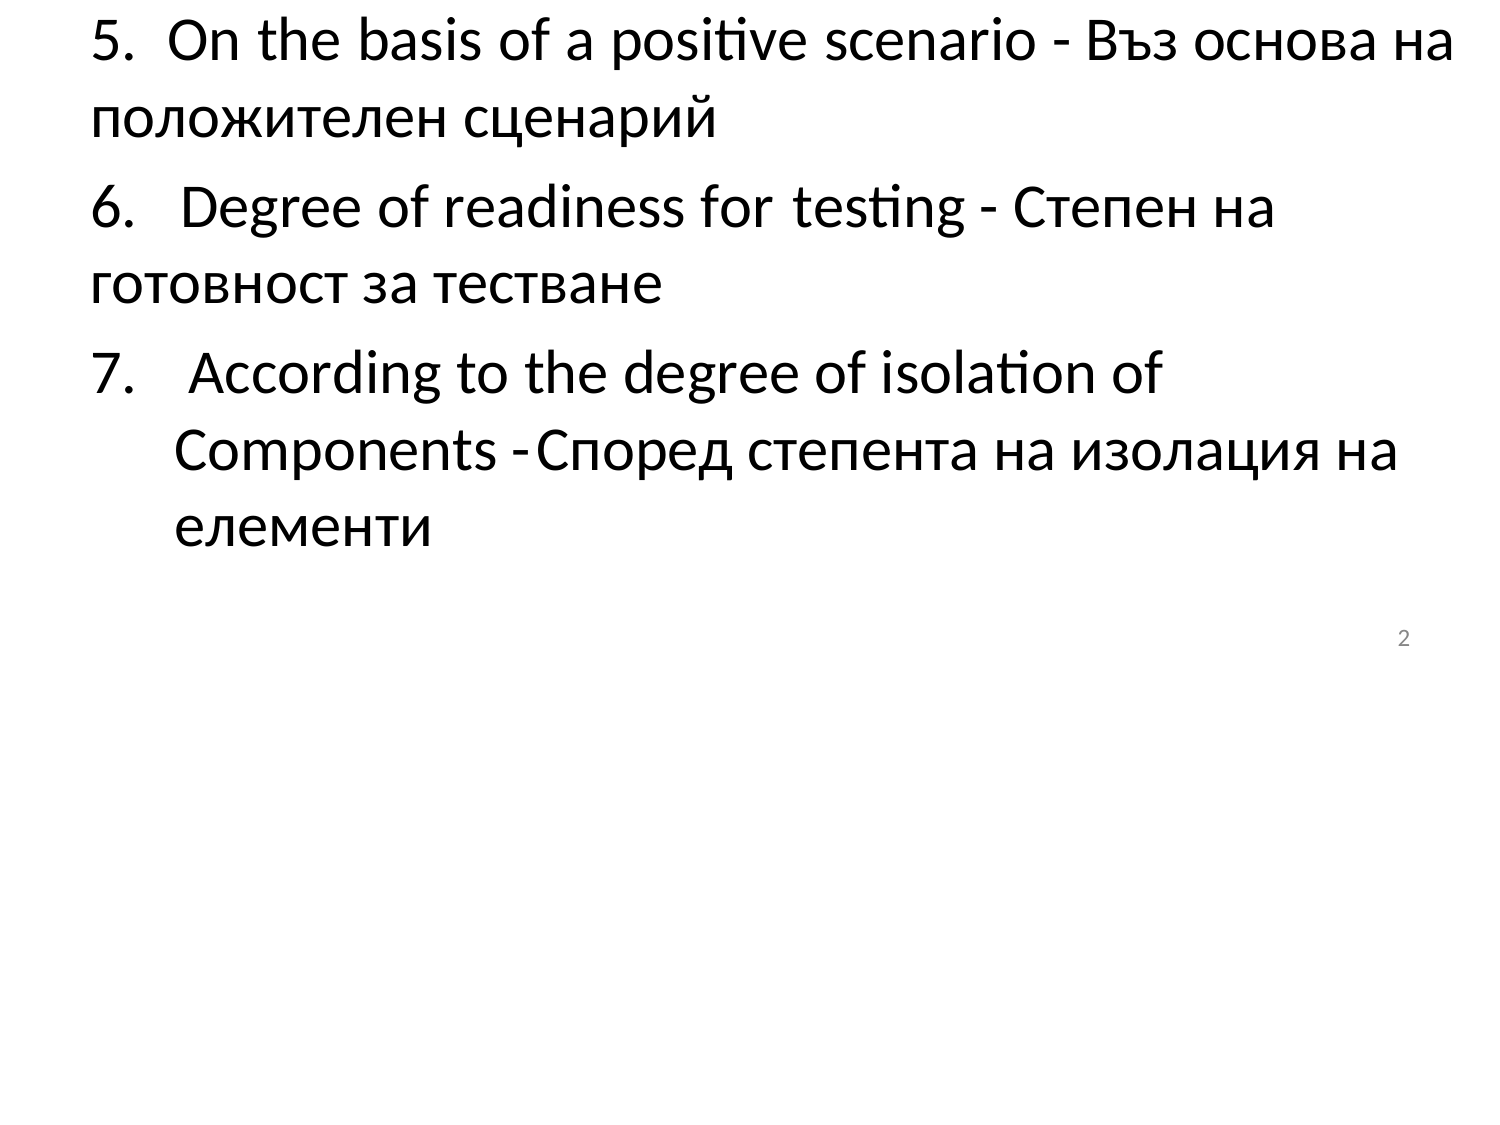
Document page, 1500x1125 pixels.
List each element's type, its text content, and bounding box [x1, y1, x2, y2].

text According to the degree of isolation of [188, 333, 1500, 409]
text 6. Degree of readiness for testing - Степен на готовност за тестване [90, 166, 1500, 319]
text Components - Според степента на изолация на [174, 409, 1500, 486]
text 7. [90, 333, 174, 409]
text 5. On the basis of a positive scenario - Въз основа на положителен сценарий [90, 0, 1500, 153]
text 2 [1397, 622, 1500, 652]
text елементи [174, 486, 1500, 562]
